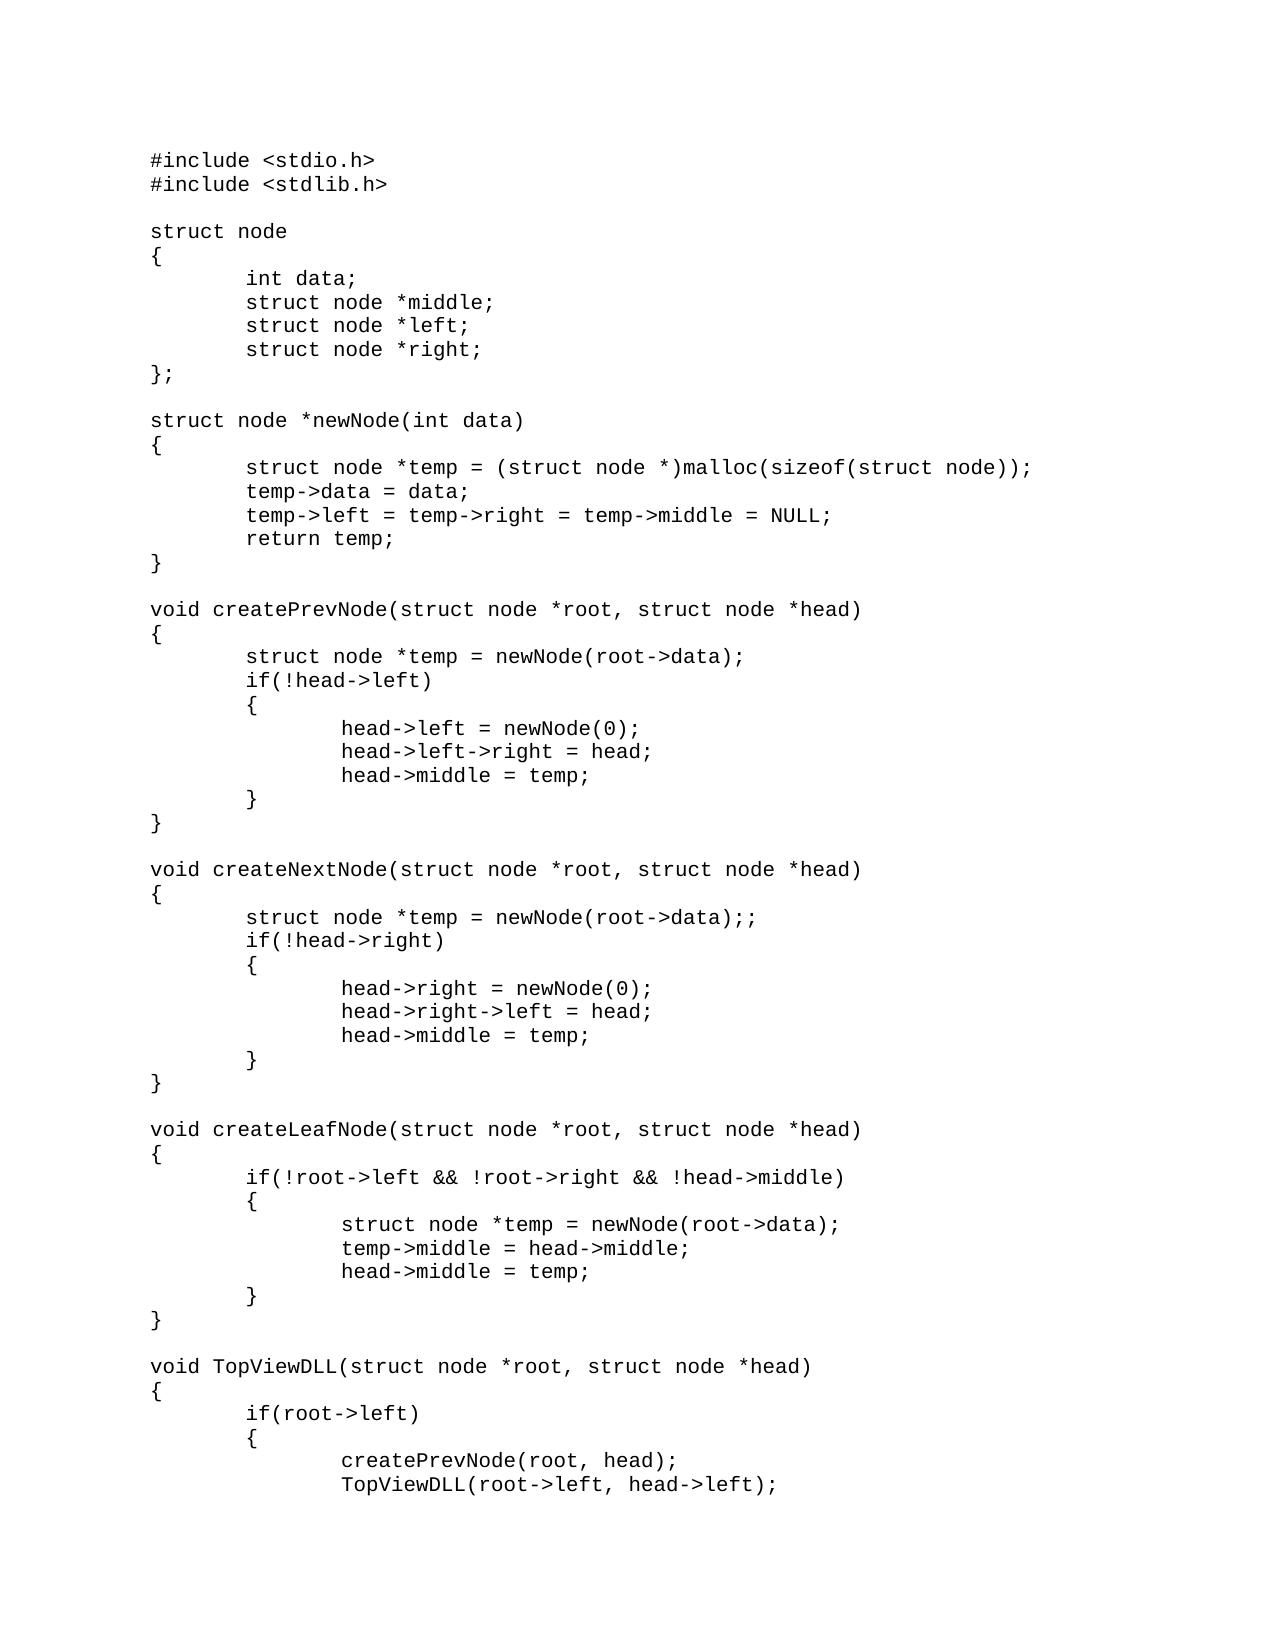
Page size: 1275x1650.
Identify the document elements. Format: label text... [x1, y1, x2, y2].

text #include <stdlib.h> [150, 174, 1125, 197]
text }; [150, 363, 1125, 386]
text head->right->left = head; [150, 1001, 1125, 1025]
text struct node *right; [150, 339, 1125, 363]
text } [150, 552, 1125, 576]
text { [150, 1427, 1125, 1451]
text } [150, 1048, 1125, 1072]
text if(!head->right) [150, 930, 1125, 954]
text head->middle = temp; [150, 1025, 1125, 1048]
text { [150, 883, 1125, 907]
text struct node *temp = newNode(root->data); [150, 1214, 1125, 1238]
text { [150, 434, 1125, 457]
text temp->data = data; [150, 481, 1125, 505]
text TopViewDLL(root->left, head->left); [150, 1474, 1125, 1498]
text int data; [150, 268, 1125, 292]
text struct node *temp = newNode(root->data); [150, 647, 1125, 670]
text head->left->right = head; [150, 741, 1125, 765]
text { [150, 623, 1125, 647]
text head->middle = temp; [150, 765, 1125, 788]
text void createNextNode(struct node *root, struct node *head) [150, 859, 1125, 883]
text struct node *left; [150, 316, 1125, 339]
text if(!head->left) [150, 670, 1125, 694]
text createPrevNode(root, head); [150, 1451, 1125, 1474]
text { [150, 1190, 1125, 1214]
text struct node [150, 221, 1125, 244]
text } [150, 1309, 1125, 1332]
text } [150, 1072, 1125, 1096]
text void createLeafNode(struct node *root, struct node *head) [150, 1119, 1125, 1143]
text } [150, 812, 1125, 836]
text temp->middle = head->middle; [150, 1238, 1125, 1261]
text temp->left = temp->right = temp->middle = NULL; [150, 505, 1125, 528]
text } [150, 788, 1125, 812]
text void TopViewDLL(struct node *root, struct node *head) [150, 1356, 1125, 1379]
text head->right = newNode(0); [150, 978, 1125, 1001]
text if(!root->left && !root->right && !head->middle) [150, 1167, 1125, 1190]
text return temp; [150, 528, 1125, 552]
text head->middle = temp; [150, 1261, 1125, 1285]
text struct node *middle; [150, 292, 1125, 316]
text struct node *newNode(int data) [150, 410, 1125, 434]
text { [150, 244, 1125, 268]
text { [150, 954, 1125, 978]
text { [150, 1143, 1125, 1167]
text struct node *temp = newNode(root->data);; [150, 907, 1125, 930]
text { [150, 1379, 1125, 1403]
text { [150, 694, 1125, 717]
text } [150, 1285, 1125, 1309]
text if(root->left) [150, 1403, 1125, 1427]
text head->left = newNode(0); [150, 717, 1125, 741]
text struct node *temp = (struct node *)malloc(sizeof(struct node)); [150, 457, 1125, 481]
text #include <stdio.h> [150, 150, 1125, 174]
text void createPrevNode(struct node *root, struct node *head) [150, 599, 1125, 623]
